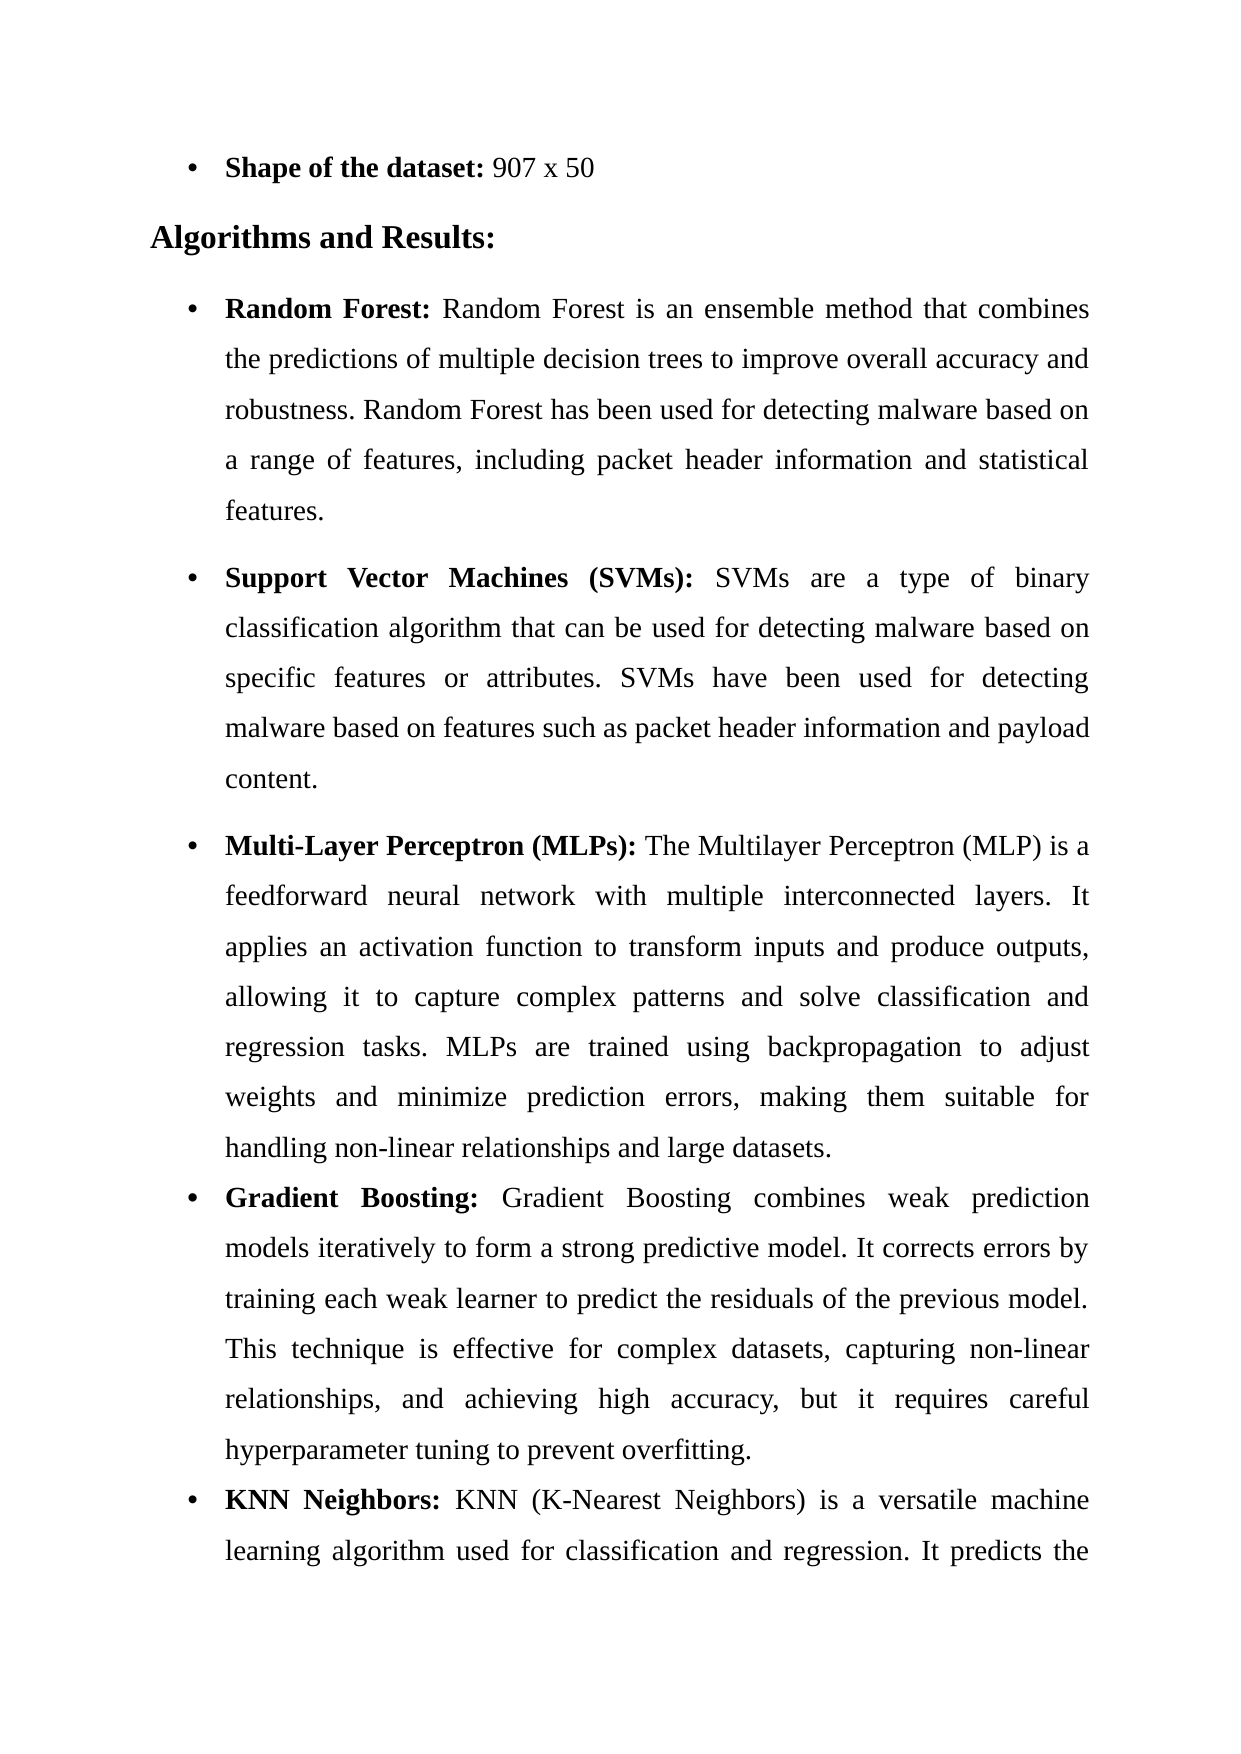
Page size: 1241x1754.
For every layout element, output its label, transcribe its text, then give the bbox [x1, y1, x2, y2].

list Random Forest: Random Forest is an ensemble method that combines the predictions of multiple decision trees to improve overall accuracy and robustness. Random Forest has been used for detecting malware based on a range of features, including packet header information and statistical features. [187, 291, 1090, 526]
list Shape of the dataset: 907 x 50 [187, 150, 1090, 184]
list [187, 1482, 1090, 1566]
list Gradient Boosting: Gradient Boosting combines weak prediction models iteratively to form a strong predictive model. It corrects errors by training each weak learner to predict the residuals of the previous model. This technique is effective for complex datasets, capturing non-linear relationships, and achieving high accuracy, but it requires careful hyperparameter tuning to prevent overfitting. [187, 1180, 1090, 1465]
list Support Vector Machines (SVMs): SVMs are a type of binary classification algorithm that can be used for detecting malware based on specific features or attributes. SVMs have been used for detecting malware based on features such as packet header information and payload content. [187, 559, 1090, 794]
text Algorithms and Results: [150, 217, 1090, 255]
list Multi-Layer Perceptron (MLPs): The Multilayer Perceptron (MLP) is a feedforward neural network with multiple interconnected layers. It applies an activation function to transform inputs and produce outputs, allowing it to capture complex patterns and solve classification and regression tasks. MLPs are trained using backpropagation to adjust weights and minimize prediction errors, making them suitable for handling non-linear relationships and large datasets. [187, 828, 1090, 1163]
